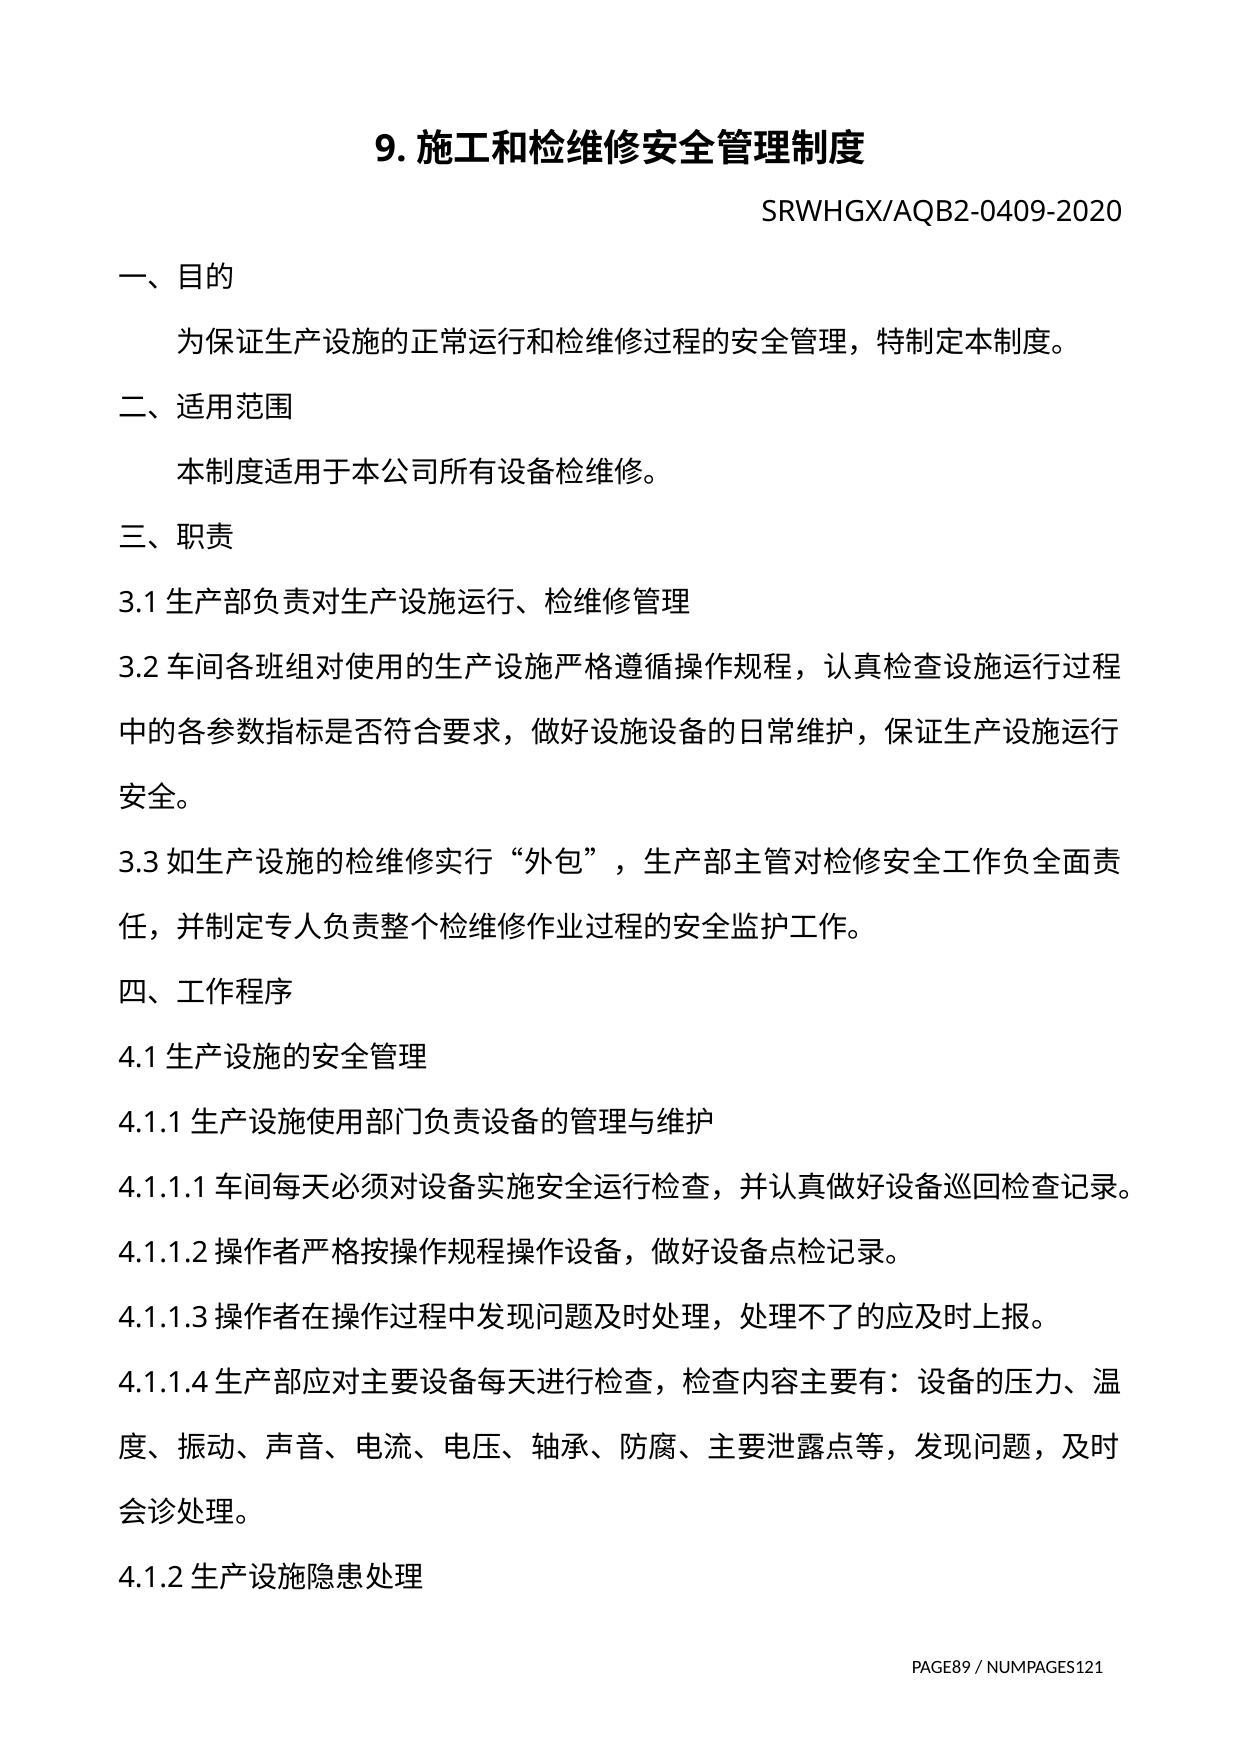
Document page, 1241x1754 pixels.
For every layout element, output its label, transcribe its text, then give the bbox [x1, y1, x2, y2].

text 4.1.2生产设施隐患处理 [118, 1542, 1122, 1607]
text 四、工作程序 [118, 957, 1122, 1022]
text 4.1.1生产设施使用部门负责设备的管理与维护 [118, 1087, 1122, 1152]
text 4.1.1.4生产部应对主要设备每天进行检查，检查内容主要有：设备的压力、温度、振动、声音、电流、电压、轴承、防腐、主要泄露点等，发现问题，及时会诊处理。 [118, 1347, 1122, 1542]
text 二、适用范围 [118, 372, 1122, 437]
text 4.1.1.1车间每天必须对设备实施安全运行检查，并认真做好设备巡回检查记录。 [118, 1152, 1122, 1217]
text 三、职责 [118, 502, 1122, 567]
text 3.2车间各班组对使用的生产设施严格遵循操作规程，认真检查设施运行过程中的各参数指标是否符合要求，做好设施设备的日常维护，保证生产设施运行安全。 [118, 632, 1122, 827]
text 3.1生产部负责对生产设施运行、检维修管理 [118, 567, 1122, 632]
text 为保证生产设施的正常运行和检维修过程的安全管理，特制定本制度。 [118, 307, 1122, 372]
text 一、目的 [118, 242, 1122, 307]
text 4.1.1.2操作者严格按操作规程操作设备，做好设备点检记录。 [118, 1217, 1122, 1282]
text 3.3如生产设施的检维修实行“外包”，生产部主管对检修安全工作负全面责任，并制定专人负责整个检维修作业过程的安全监护工作。 [118, 827, 1122, 957]
text 4.1.1.3操作者在操作过程中发现问题及时处理，处理不了的应及时上报。 [118, 1282, 1122, 1347]
list 施工和检维修安全管理制度 [118, 112, 1122, 177]
text 本制度适用于本公司所有设备检维修。 [118, 437, 1122, 502]
text 4.1生产设施的安全管理 [118, 1022, 1122, 1087]
text SRWHGX/AQB2-0409-2020 [118, 177, 1122, 242]
